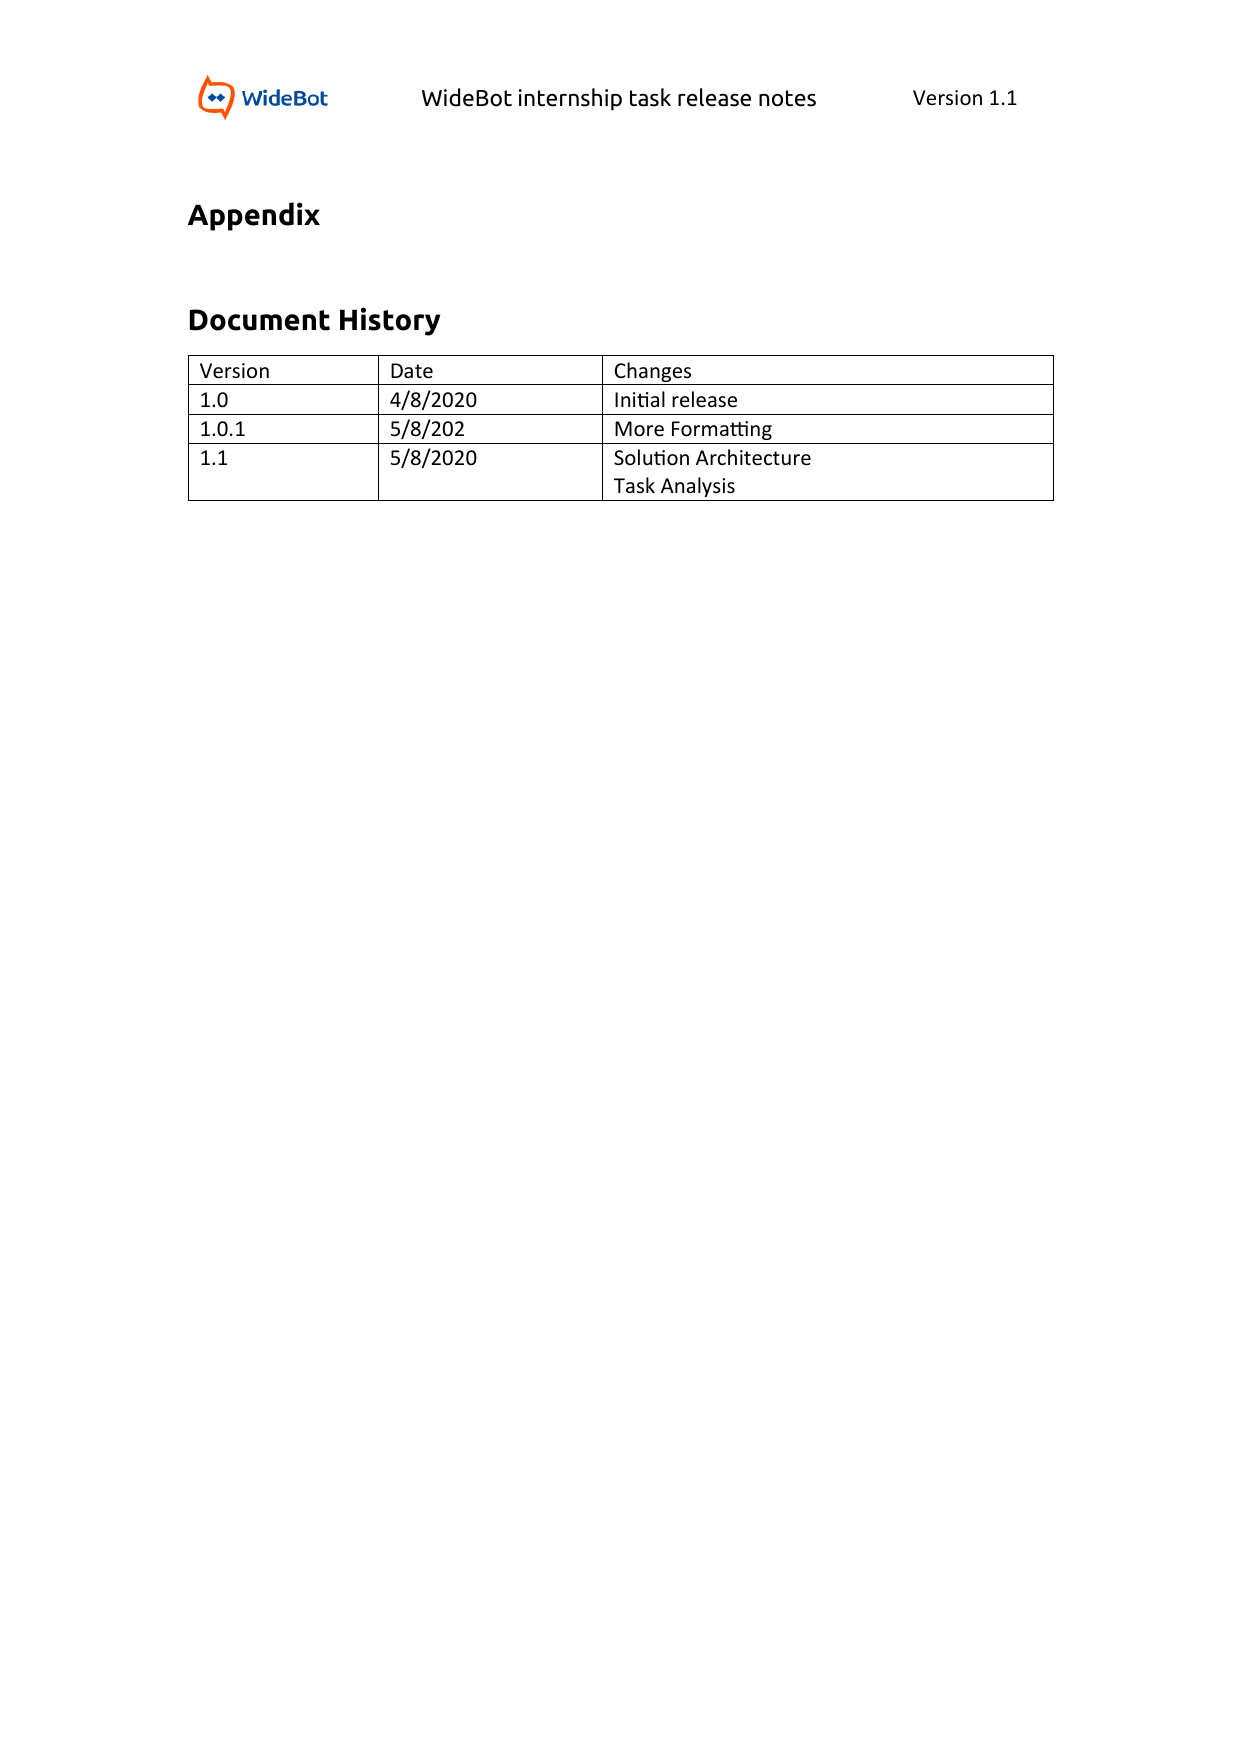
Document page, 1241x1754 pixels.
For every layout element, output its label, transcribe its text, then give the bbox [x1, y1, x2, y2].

table_cell 4/8/2020 [379, 385, 602, 413]
table_header Date [379, 356, 602, 384]
table_cell 1.0 [189, 385, 378, 413]
table_cell 5/8/2020 [379, 444, 602, 499]
table_cell More Formatting [603, 415, 1053, 442]
text Appendix [187, 197, 1053, 230]
table_header Version [189, 356, 378, 384]
table_cell 5/8/202 [379, 415, 602, 442]
picture [198, 75, 328, 120]
table_cell 1.1 [189, 444, 378, 499]
table_cell Initial release [603, 385, 1053, 413]
table_header Changes [603, 356, 1053, 384]
table_cell 1.0.1 [189, 415, 378, 442]
text Document History [187, 302, 1053, 336]
table_cell Solution Architecture Task Analysis [603, 444, 1053, 499]
